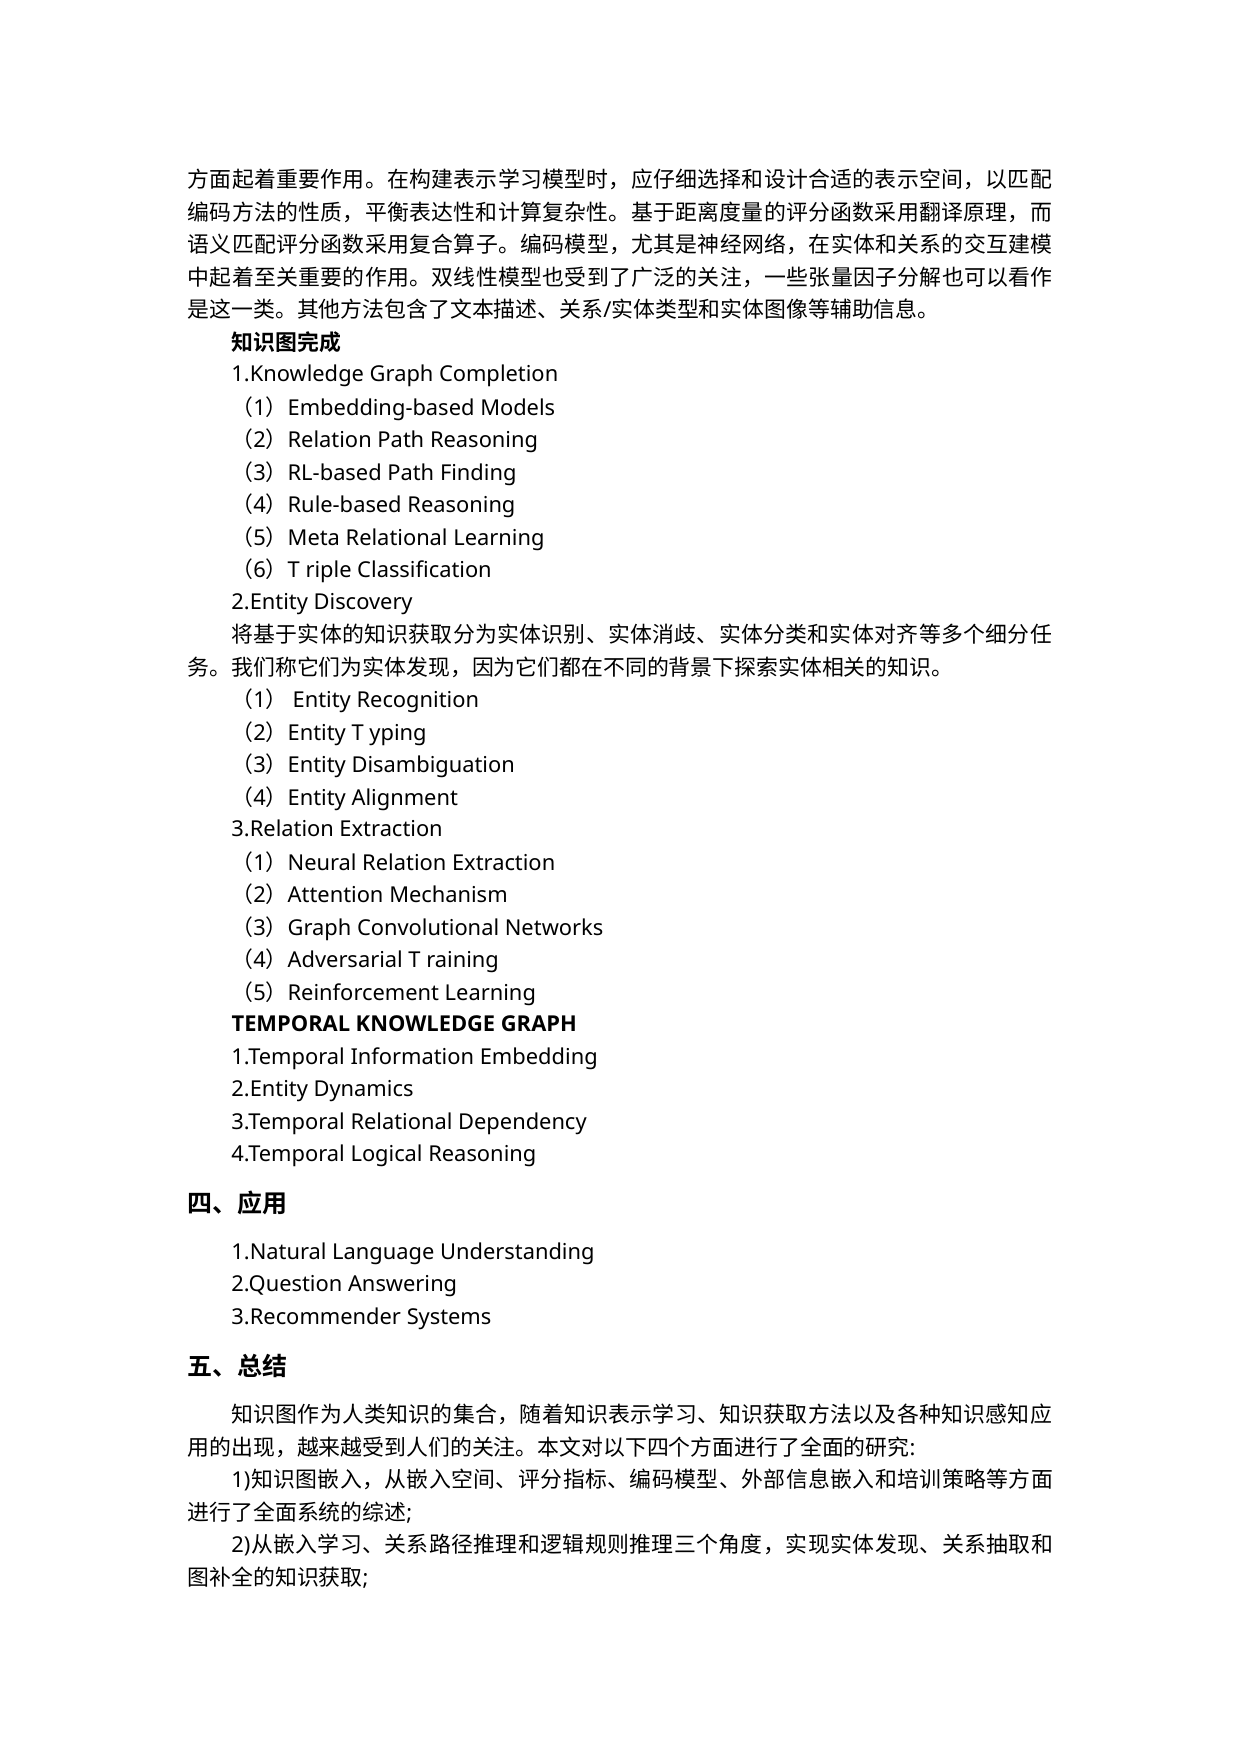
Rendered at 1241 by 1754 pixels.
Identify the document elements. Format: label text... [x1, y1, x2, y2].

text （2）Entity T yping [187, 714, 1053, 747]
text （5）Meta Relational Learning [187, 519, 1053, 552]
text 四、应用 [187, 1169, 1053, 1234]
text 1.Knowledge Graph Completion [187, 357, 1053, 389]
text （6）T riple Classification [187, 552, 1053, 584]
text 五、总结 [187, 1332, 1053, 1397]
text （3）Entity Disambiguation [187, 747, 1053, 779]
text （2）Attention Mechanism [187, 877, 1053, 909]
text （1） Entity Recognition [187, 682, 1053, 714]
text （1）Neural Relation Extraction [187, 844, 1053, 877]
text 4.Temporal Logical Reasoning [187, 1137, 1053, 1169]
text 将基于实体的知识获取分为实体识别、实体消歧、实体分类和实体对齐等多个细分任务。我们称它们为实体发现，因为它们都在不同的背景下探索实体相关的知识。 [187, 617, 1053, 682]
text 1)知识图嵌入，从嵌入空间、评分指标、编码模型、外部信息嵌入和培训策略等方面进行了全面系统的综述; [187, 1462, 1053, 1527]
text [187, 162, 1053, 324]
text （4）Rule-based Reasoning [187, 487, 1053, 519]
text （4）Adversarial T raining [187, 942, 1053, 974]
text （1）Embedding-based Models [187, 389, 1053, 422]
text （2）Relation Path Reasoning [187, 422, 1053, 454]
text （3）Graph Convolutional Networks [187, 909, 1053, 942]
text （3）RL-based Path Finding [187, 454, 1053, 487]
text 2.Entity Dynamics [187, 1072, 1053, 1104]
text 2.Question Answering [187, 1267, 1053, 1299]
text 2)从嵌入学习、关系路径推理和逻辑规则推理三个角度，实现实体发现、关系抽取和图补全的知识获取; [187, 1527, 1053, 1592]
text TEMPORAL KNOWLEDGE GRAPH [187, 1007, 1053, 1039]
text 知识图作为人类知识的集合，随着知识表示学习、知识获取方法以及各种知识感知应用的出现，越来越受到人们的关注。本文对以下四个方面进行了全面的研究: [187, 1397, 1053, 1462]
text 1.Temporal Information Embedding [187, 1039, 1053, 1072]
text 3.Relation Extraction [187, 812, 1053, 844]
text 3.Temporal Relational Dependency [187, 1104, 1053, 1137]
text 知识图完成 [187, 324, 1053, 357]
text （5）Reinforcement Learning [187, 974, 1053, 1007]
text 3.Recommender Systems [187, 1299, 1053, 1332]
text 2.Entity Discovery [187, 584, 1053, 617]
text （4）Entity Alignment [187, 779, 1053, 812]
text 1.Natural Language Understanding [187, 1234, 1053, 1267]
